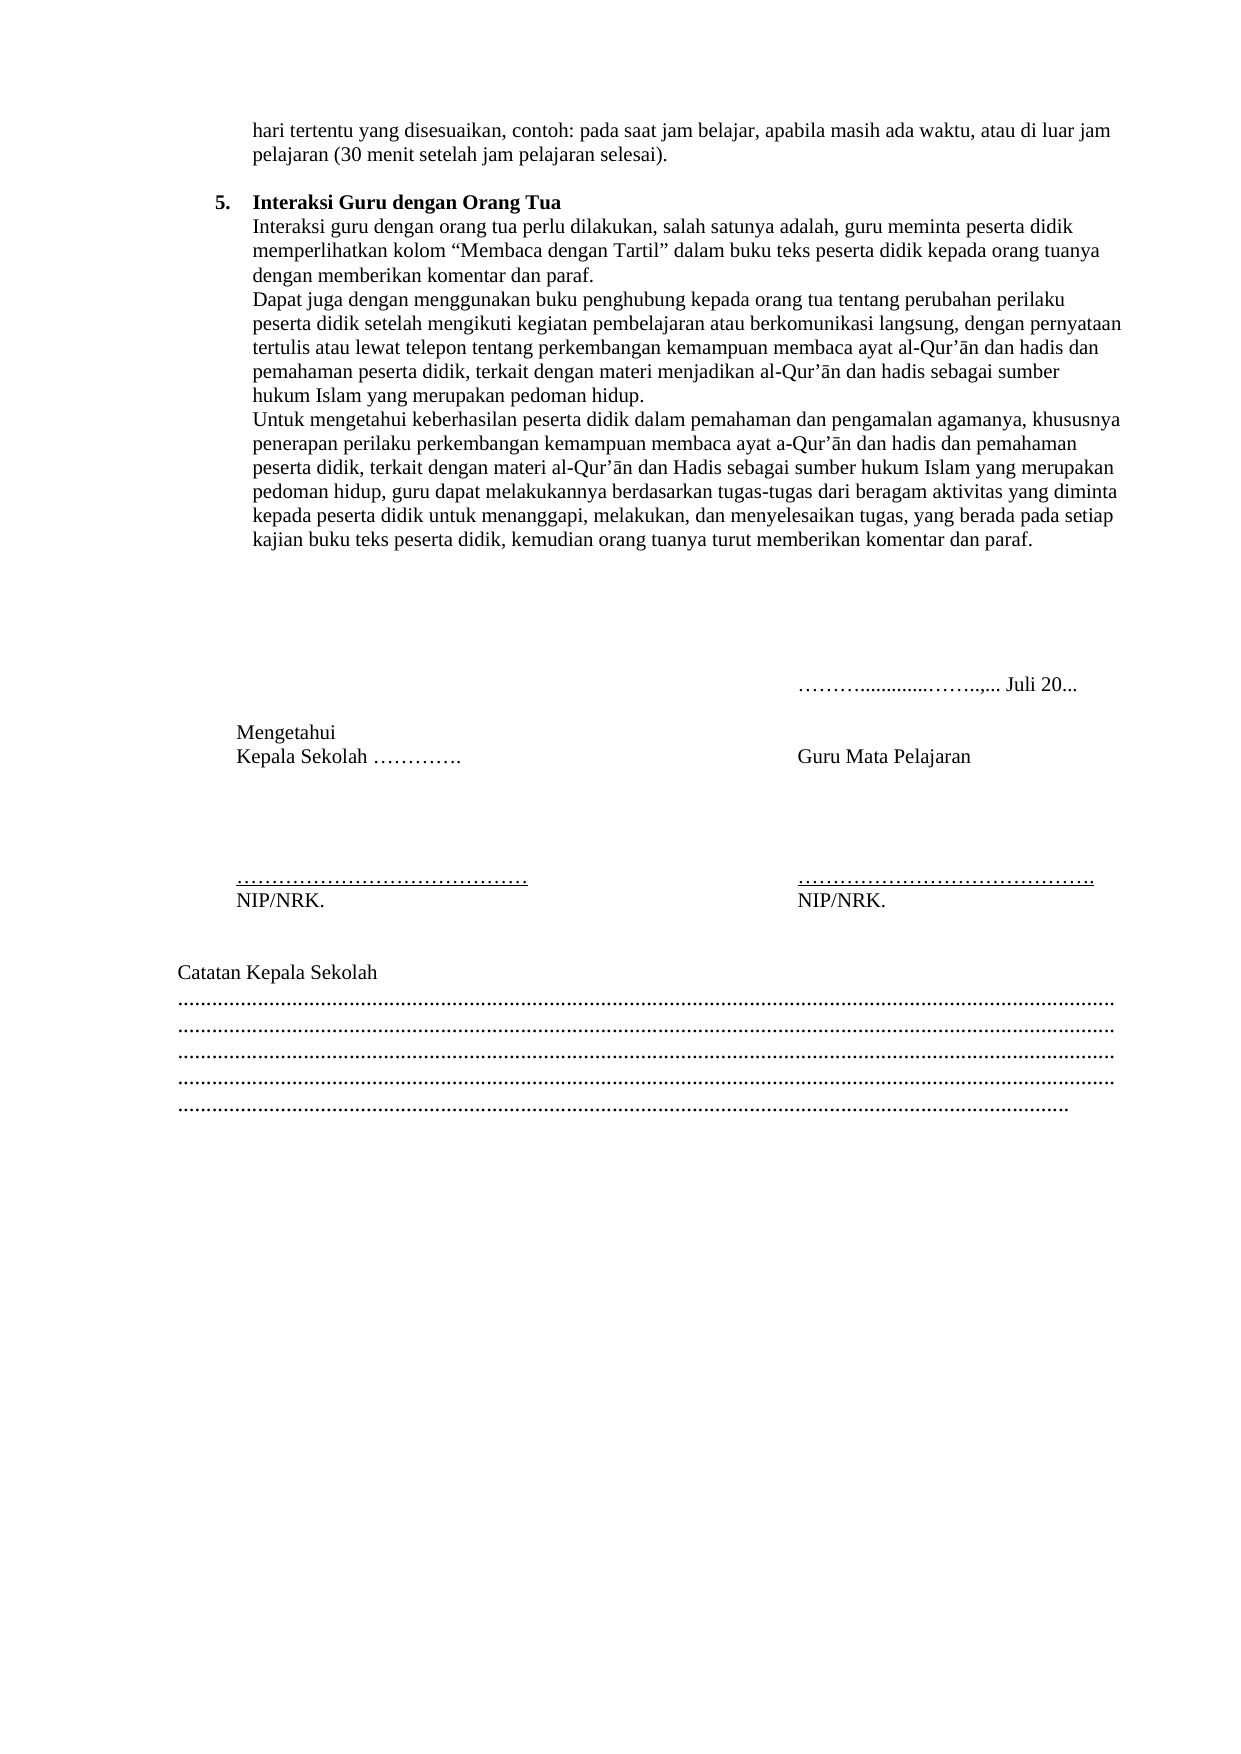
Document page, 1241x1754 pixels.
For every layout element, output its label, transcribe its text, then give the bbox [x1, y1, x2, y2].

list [252, 118, 1122, 166]
text ……….............……..,... Juli 20... [222, 672, 1122, 696]
list Interaksi Guru dengan Orang Tua [215, 190, 1122, 214]
text Kepala Sekolah …………. Guru Mata Pelajaran [236, 744, 1122, 768]
text ............................................................................................................................................................ [177, 1090, 1122, 1116]
text Catatan Kepala Sekolah [177, 960, 1122, 984]
text .................................................................................................................................................................... [177, 1011, 1122, 1037]
text .................................................................................................................................................................... [177, 1063, 1122, 1090]
list Interaksi guru dengan orang tua perlu dilakukan, salah satunya adalah, guru meminta peserta didik memperlihatkan kolom “Membaca dengan Tartil” dalam buku teks peserta didik kepada orang tuanya dengan memberikan komentar dan paraf. [252, 214, 1122, 287]
text …………………………………… ……………………………………. [236, 864, 1122, 888]
text Mengetahui [236, 720, 1122, 744]
text NIP/NRK. NIP/NRK. [236, 888, 1122, 912]
text .................................................................................................................................................................... [177, 984, 1122, 1011]
text .................................................................................................................................................................... [177, 1037, 1122, 1063]
list Untuk mengetahui keberhasilan peserta didik dalam pemahaman dan pengamalan agamanya, khususnya penerapan perilaku perkembangan kemampuan membaca ayat a-Qur’ān dan hadis dan pemahaman peserta didik, terkait dengan materi al-Qur’ān dan Hadis sebagai sumber hukum Islam yang merupakan pedoman hidup, guru dapat melakukannya berdasarkan tugas-tugas dari beragam aktivitas yang diminta kepada peserta didik untuk menanggapi, melakukan, dan menyelesaikan tugas, yang berada pada setiap kajian buku teks peserta didik, kemudian orang tuanya turut memberikan komentar dan paraf. [252, 407, 1122, 551]
list Dapat juga dengan menggunakan buku penghubung kepada orang tua tentang perubahan perilaku peserta didik setelah mengikuti kegiatan pembelajaran atau berkomunikasi langsung, dengan pernyataan tertulis atau lewat telepon tentang perkembangan kemampuan membaca ayat al-Qur’ān dan hadis dan pemahaman peserta didik, terkait dengan materi menjadikan al-Qur’ān dan hadis sebagai sumber hukum Islam yang merupakan pedoman hidup. [252, 287, 1122, 407]
